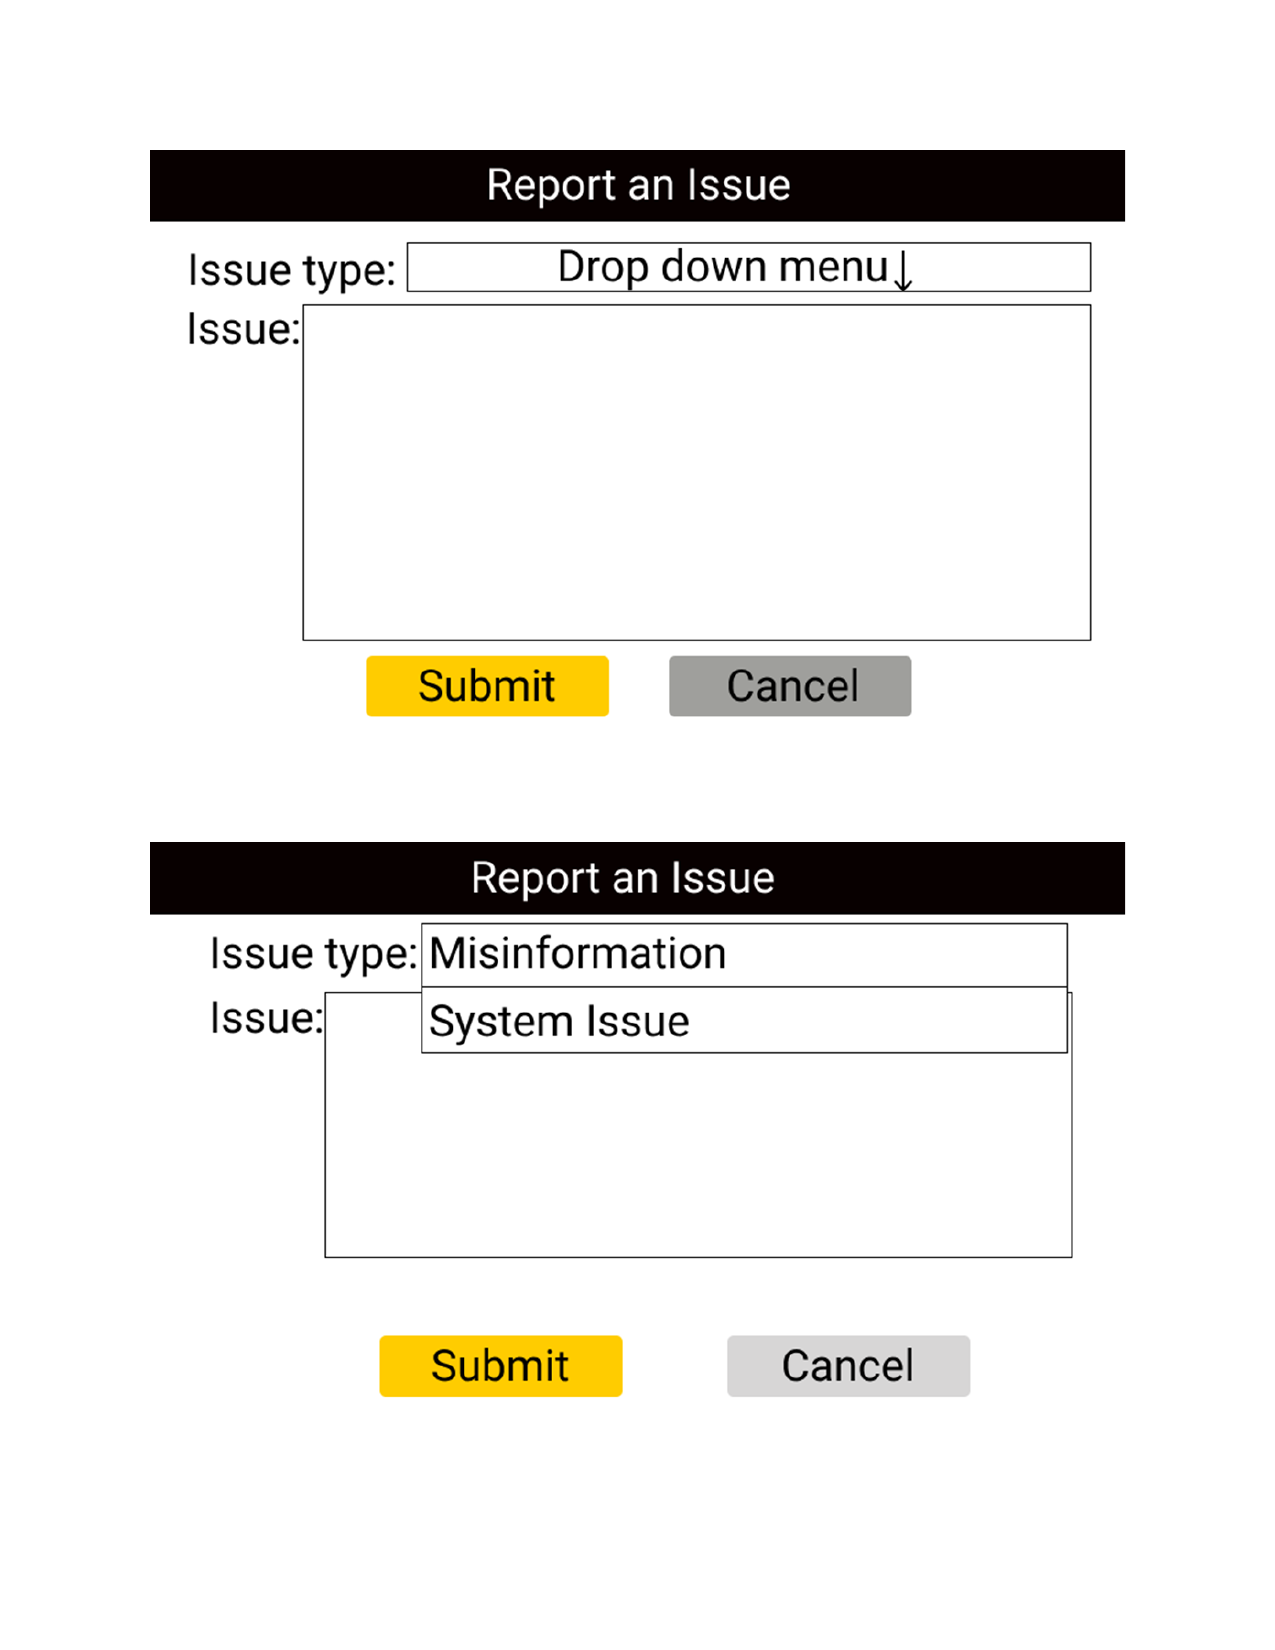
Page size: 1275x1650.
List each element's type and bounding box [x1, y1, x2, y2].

picture [150, 150, 1125, 759]
picture [150, 842, 1125, 1451]
